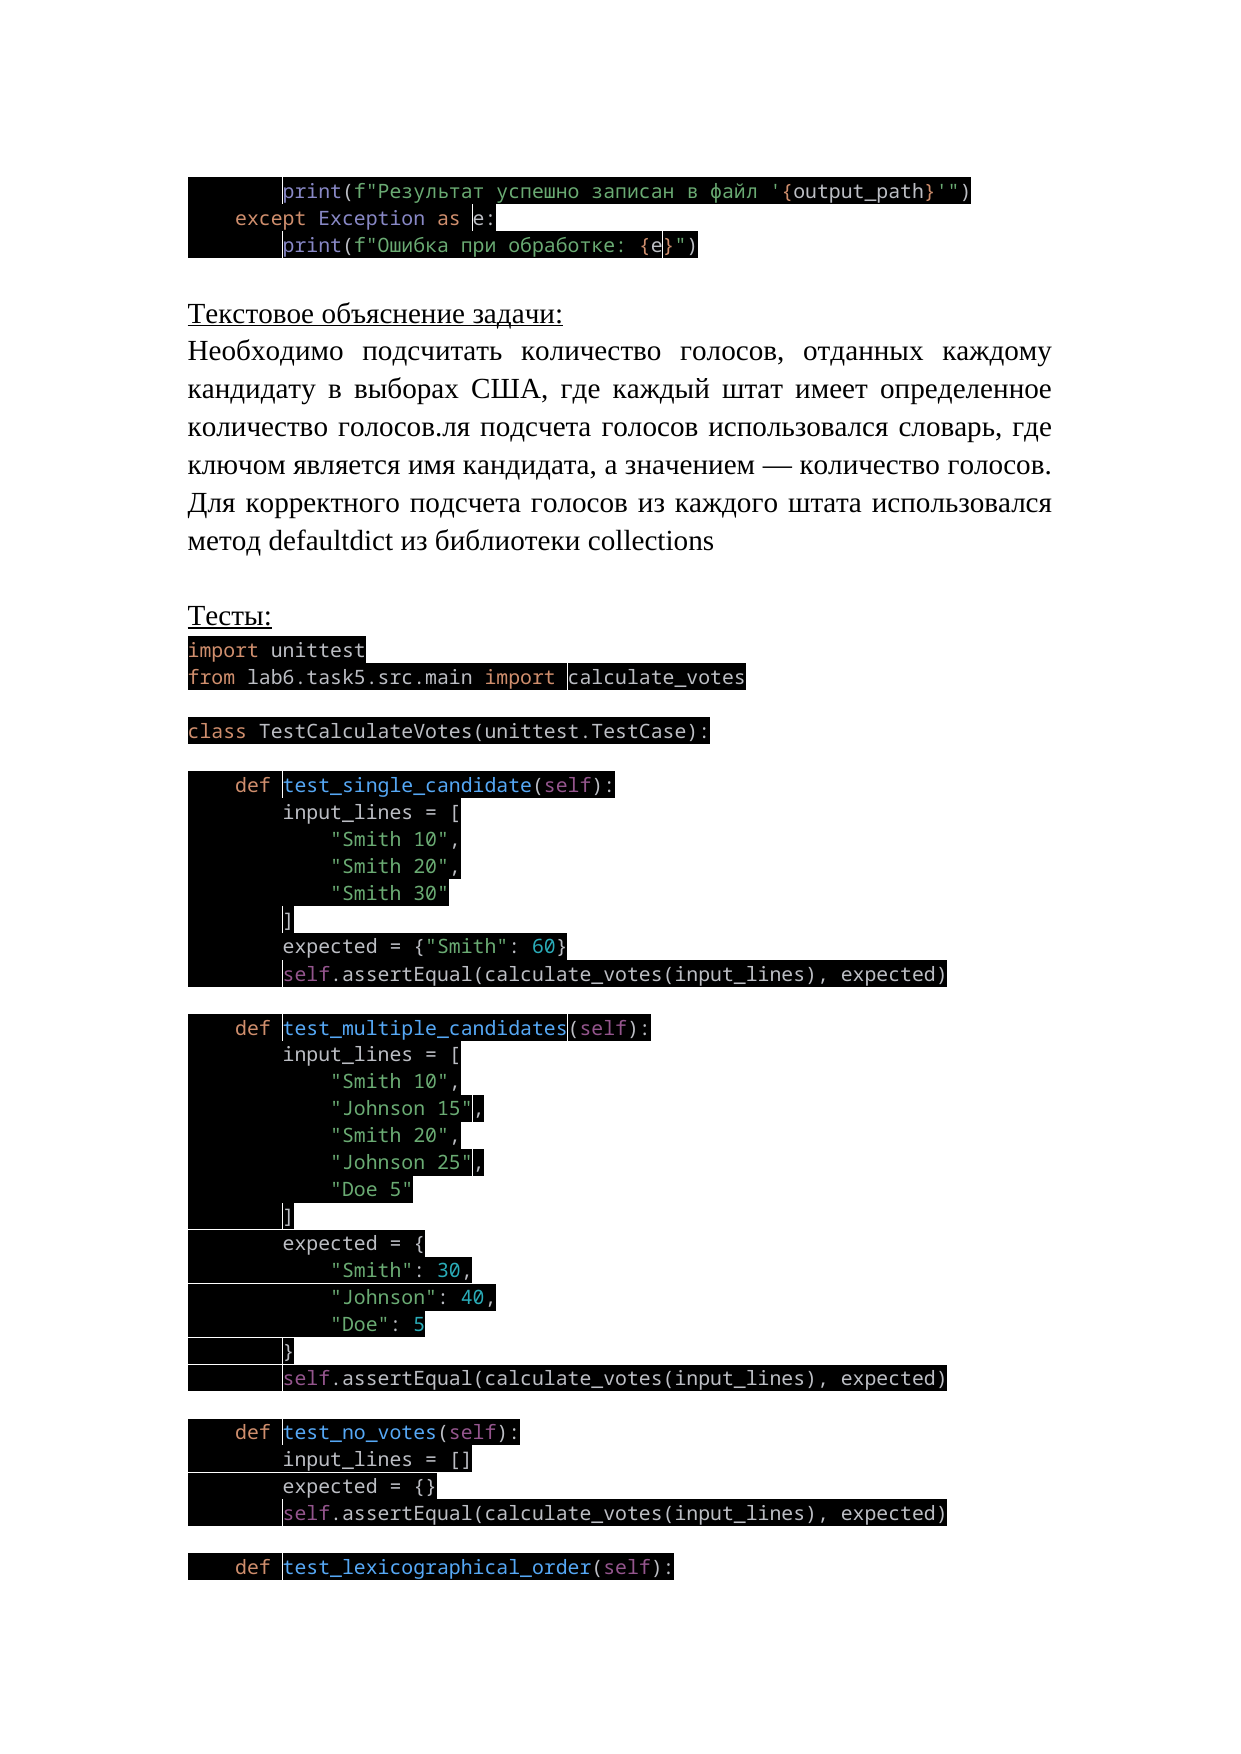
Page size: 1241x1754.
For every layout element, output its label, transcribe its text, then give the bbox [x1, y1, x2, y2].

text Необходимо подсчитать количество голосов, отданных каждому кандидату в выборах США, где каждый штат имеет определенное количество голосов.ля подсчета голосов использовался словарь, где ключом является имя кандидата, а значением — количество голосов. Для корректного подсчета голосов из каждого штата использовался метод defaultdict из библиотеки collections [187, 333, 1053, 556]
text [187, 636, 1053, 1580]
text Тесты: [187, 598, 1053, 632]
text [187, 150, 1053, 258]
text Текстовое объяснение задачи: [187, 296, 1053, 329]
